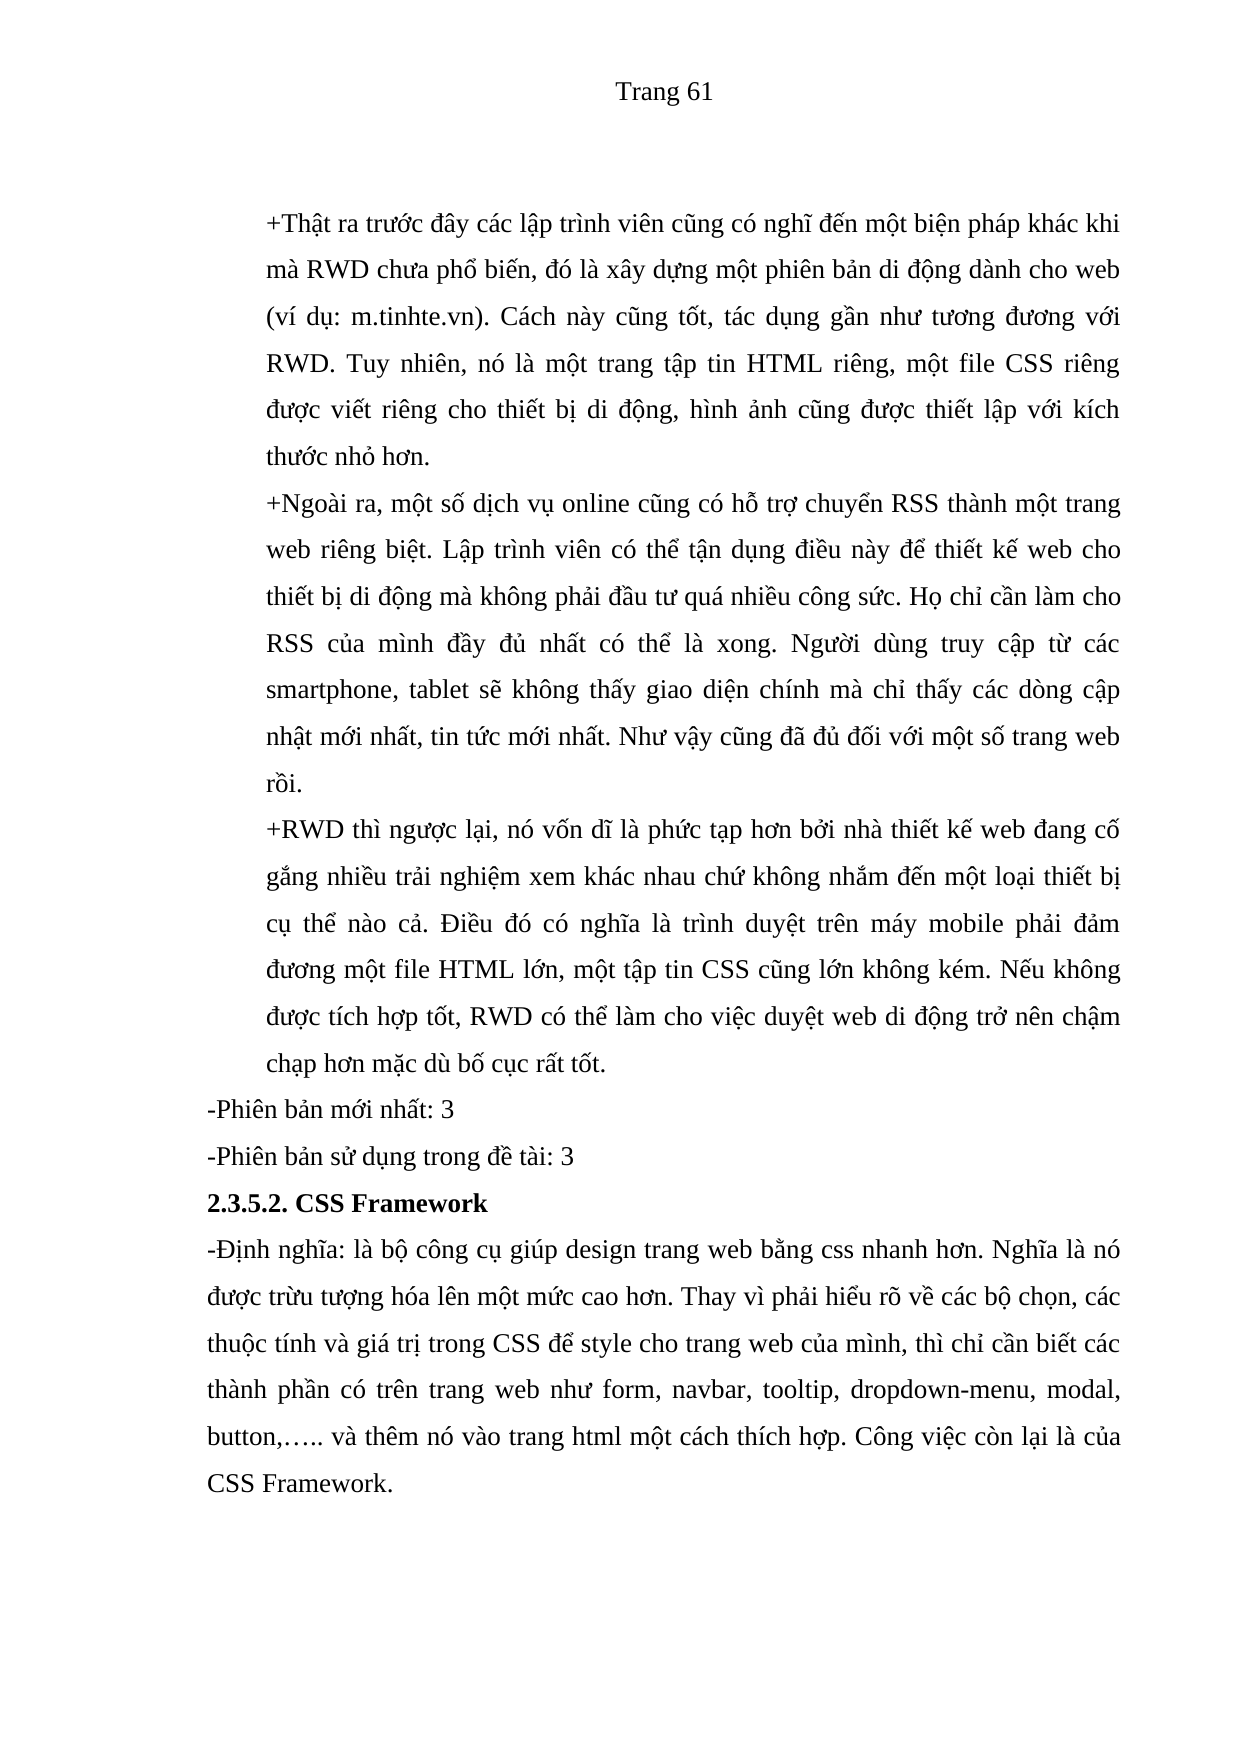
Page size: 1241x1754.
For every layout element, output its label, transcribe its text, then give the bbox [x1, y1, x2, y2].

text +RWD thì ngược lại, nó vốn dĩ là phức tạp hơn bởi nhà thiết kế web đang cố gắng nhiều trải nghiệm xem khác nhau chứ không nhắm đến một loại thiết bị cụ thể nào cả. Điều đó có nghĩa là trình duyệt trên máy mobile phải đảm đương một file HTML lớn, một tập tin CSS cũng lớn không kém. Nếu không được tích hợp tốt, RWD có thể làm cho việc duyệt web di động trở nên chậm chạp hơn mặc dù bố cục rất tốt. [266, 813, 1122, 1078]
text -Phiên bản sử dụng trong đề tài: 3 [207, 1140, 1122, 1171]
text +Ngoài ra, một số dịch vụ online cũng có hỗ trợ chuyển RSS thành một trang web riêng biệt. Lập trình viên có thể tận dụng điều này để thiết kế web cho thiết bị di động mà không phải đầu tư quá nhiều công sức. Họ chỉ cần làm cho RSS của mình đầy đủ nhất có thể là xong. Người dùng truy cập từ các smartphone, tablet sẽ không thấy giao diện chính mà chỉ thấy các dòng cập nhật mới nhất, tin tức mới nhất. Như vậy cũng đã đủ đối với một số trang web rồi. [266, 487, 1122, 798]
subtitle 2.3.5.2. CSS Framework [207, 1187, 1122, 1218]
text -Phiên bản mới nhất: 3 [207, 1093, 1122, 1124]
text +Thật ra trước đây các lập trình viên cũng có nghĩ đến một biện pháp khác khi mà RWD chưa phổ biến, đó là xây dựng một phiên bản di động dành cho web (ví dụ: m.tinhte.vn). Cách này cũng tốt, tác dụng gần như tương đương với RWD. Tuy nhiên, nó là một trang tập tin HTML riêng, một file CSS riêng được viết riêng cho thiết bị di động, hình ảnh cũng được thiết lập với kích thước nhỏ hơn. [266, 207, 1122, 471]
text -Định nghĩa: là bộ công cụ giúp design trang web bằng css nhanh hơn. Nghĩa là nó được trừu tượng hóa lên một mức cao hơn. Thay vì phải hiểu rõ về các bộ chọn, các thuộc tính và giá trị trong CSS để style cho trang web của mình, thì chỉ cần biết các thành phần có trên trang web như form, navbar, tooltip, dropdown-menu, modal, button,….. và thêm nó vào trang html một cách thích hợp. Công việc còn lại là của CSS Framework. [207, 1233, 1122, 1498]
